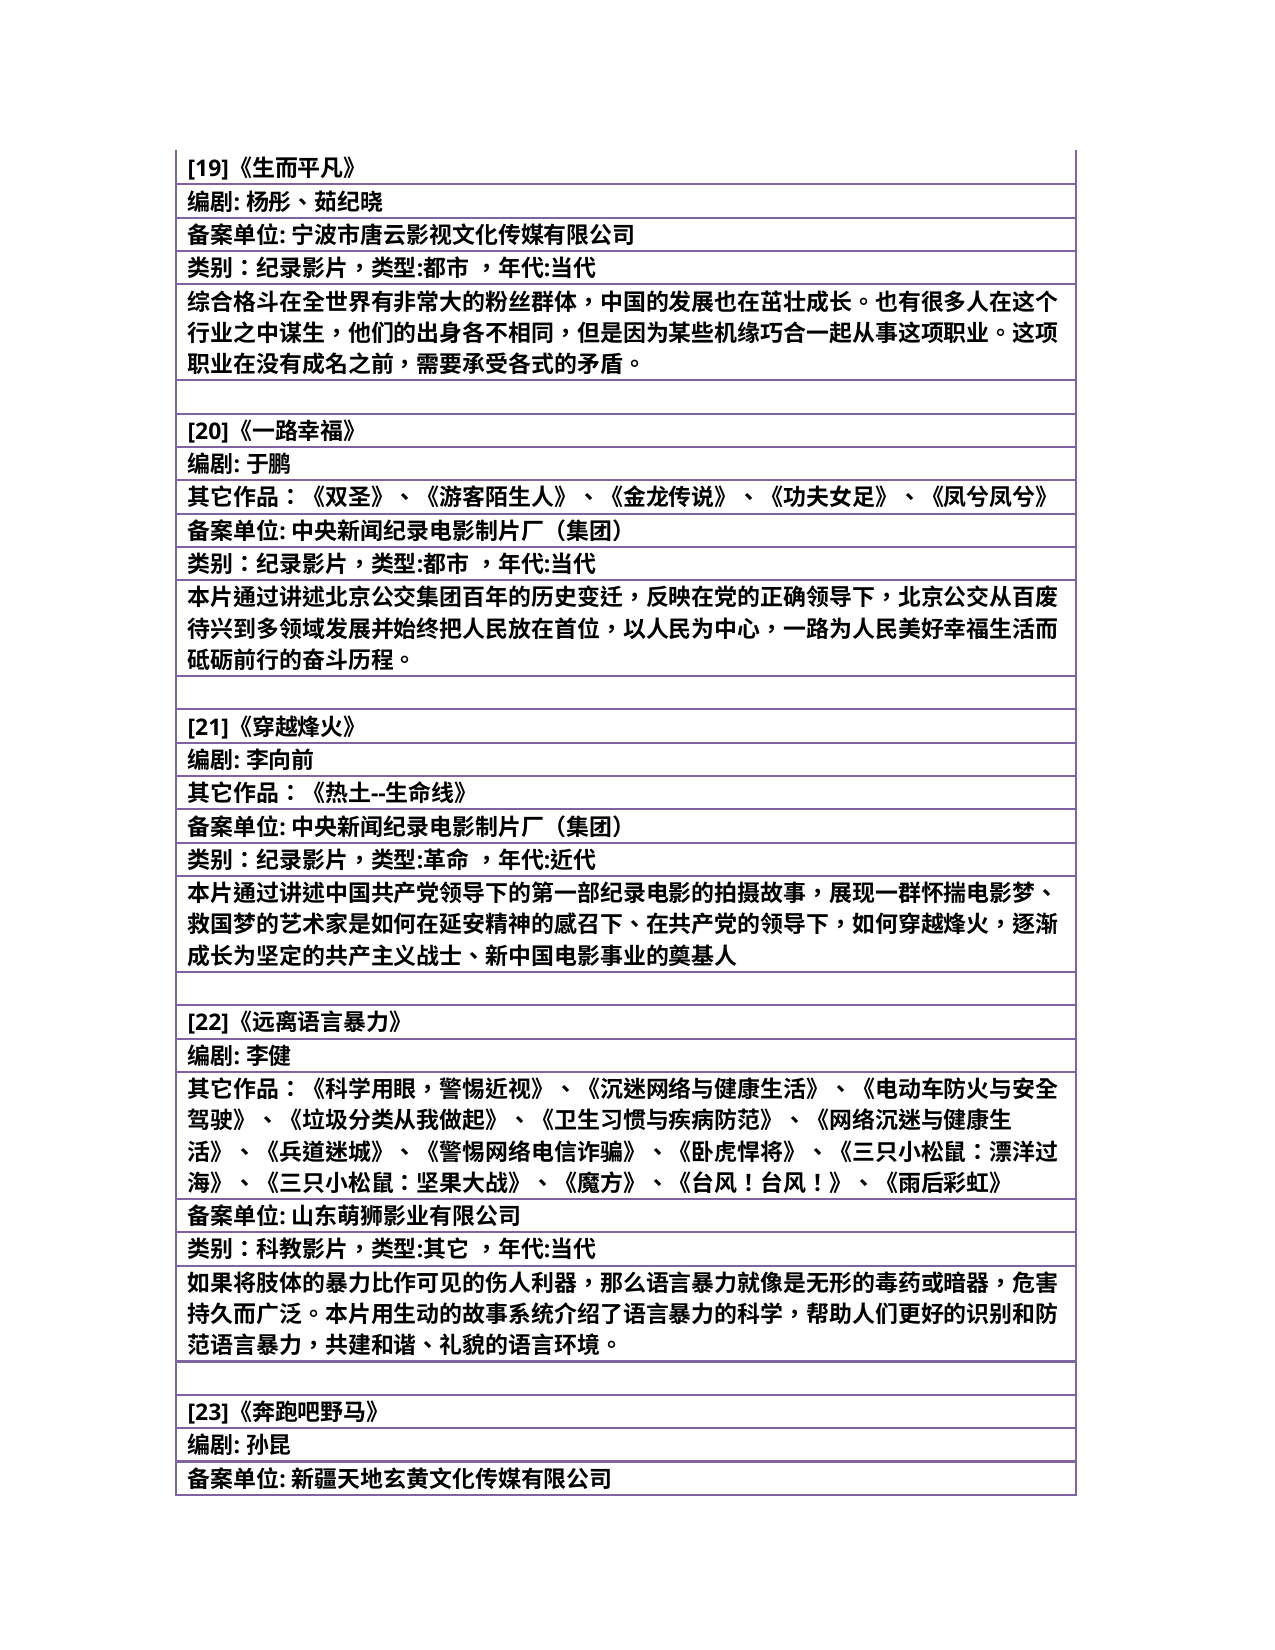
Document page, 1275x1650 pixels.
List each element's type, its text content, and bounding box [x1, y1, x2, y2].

table_cell 编剧: 李向前 [177, 744, 1075, 775]
table_cell 备案单位: 中央新闻纪录电影制片厂（集团） [177, 810, 1075, 842]
table_cell 备案单位: 中央新闻纪录电影制片厂（集团） [177, 515, 1075, 546]
table_cell [20]《一路幸福》 [177, 415, 1075, 446]
table_cell 备案单位: 山东萌狮影业有限公司 [177, 1200, 1075, 1231]
table_cell [22]《远离语言暴力》 [177, 1006, 1075, 1037]
table_cell 综合格斗在全世界有非常大的粉丝群体，中国的发展也在茁壮成长。也有很多人在这个行业之中谋生，他们的出身各不相同，但是因为某些机缘巧合一起从事这项职业。这项职业在没有成名之前，需要承受各式的矛盾。 [177, 285, 1075, 379]
table_cell 类别：纪录影片，类型:革命 ，年代:近代 [177, 844, 1075, 875]
table_cell 备案单位: 新疆天地玄黄文化传媒有限公司 [177, 1463, 1075, 1494]
table_cell [19]《生而平凡》 [177, 150, 1075, 183]
table_cell [177, 677, 1075, 708]
table_cell 如果将肢体的暴力比作可见的伤人利器，那么语言暴力就像是无形的毒药或暗器，危害持久而广泛。本片用生动的故事系统介绍了语言暴力的科学，帮助人们更好的识别和防范语言暴力，共建和谐、礼貌的语言环境。 [177, 1267, 1075, 1360]
table_cell [177, 1363, 1075, 1394]
table_cell 其它作品：《双圣》、《游客陌生人》、《金龙传说》、《功夫女足》、《凤兮凤兮》 [177, 481, 1075, 512]
table_cell 编剧: 于鹏 [177, 448, 1075, 479]
table_cell 本片通过讲述北京公交集团百年的历史变迁，反映在党的正确领导下，北京公交从百废待兴到多领域发展并始终把人民放在首位，以人民为中心，一路为人民美好幸福生活而砥砺前行的奋斗历程。 [177, 581, 1075, 675]
table_cell 编剧: 杨彤、茹纪晓 [177, 185, 1075, 217]
table_cell 备案单位: 宁波市唐云影视文化传媒有限公司 [177, 219, 1075, 250]
table_cell [23]《奔跑吧野马》 [177, 1396, 1075, 1427]
table_cell [177, 973, 1075, 1004]
table_cell [21]《穿越烽火》 [177, 710, 1075, 742]
table_cell 类别：纪录影片，类型:都市 ，年代:当代 [177, 548, 1075, 579]
table_cell 类别：科教影片，类型:其它 ，年代:当代 [177, 1233, 1075, 1264]
table_cell [177, 381, 1075, 412]
table_cell 编剧: 孙昆 [177, 1429, 1075, 1460]
table_cell 类别：纪录影片，类型:都市 ，年代:当代 [177, 252, 1075, 283]
table_cell 其它作品：《热土--生命线》 [177, 777, 1075, 808]
table_cell 本片通过讲述中国共产党领导下的第一部纪录电影的拍摄故事，展现一群怀揣电影梦、救国梦的艺术家是如何在延安精神的感召下、在共产党的领导下，如何穿越烽火，逐渐成长为坚定的共产主义战士、新中国电影事业的奠基人 [177, 877, 1075, 971]
table_cell 其它作品：《科学用眼，警惕近视》、《沉迷网络与健康生活》、《电动车防火与安全驾驶》、《垃圾分类从我做起》、《卫生习惯与疾病防范》、《网络沉迷与健康生活》、《兵道迷城》、《警惕网络电信诈骗》、《卧虎悍将》、《三只小松鼠：漂洋过海》、《三只小松鼠：坚果大战》、《魔方》、《台风！台风！》、《雨后彩虹》 [177, 1073, 1075, 1198]
table_cell 编剧: 李健 [177, 1040, 1075, 1071]
